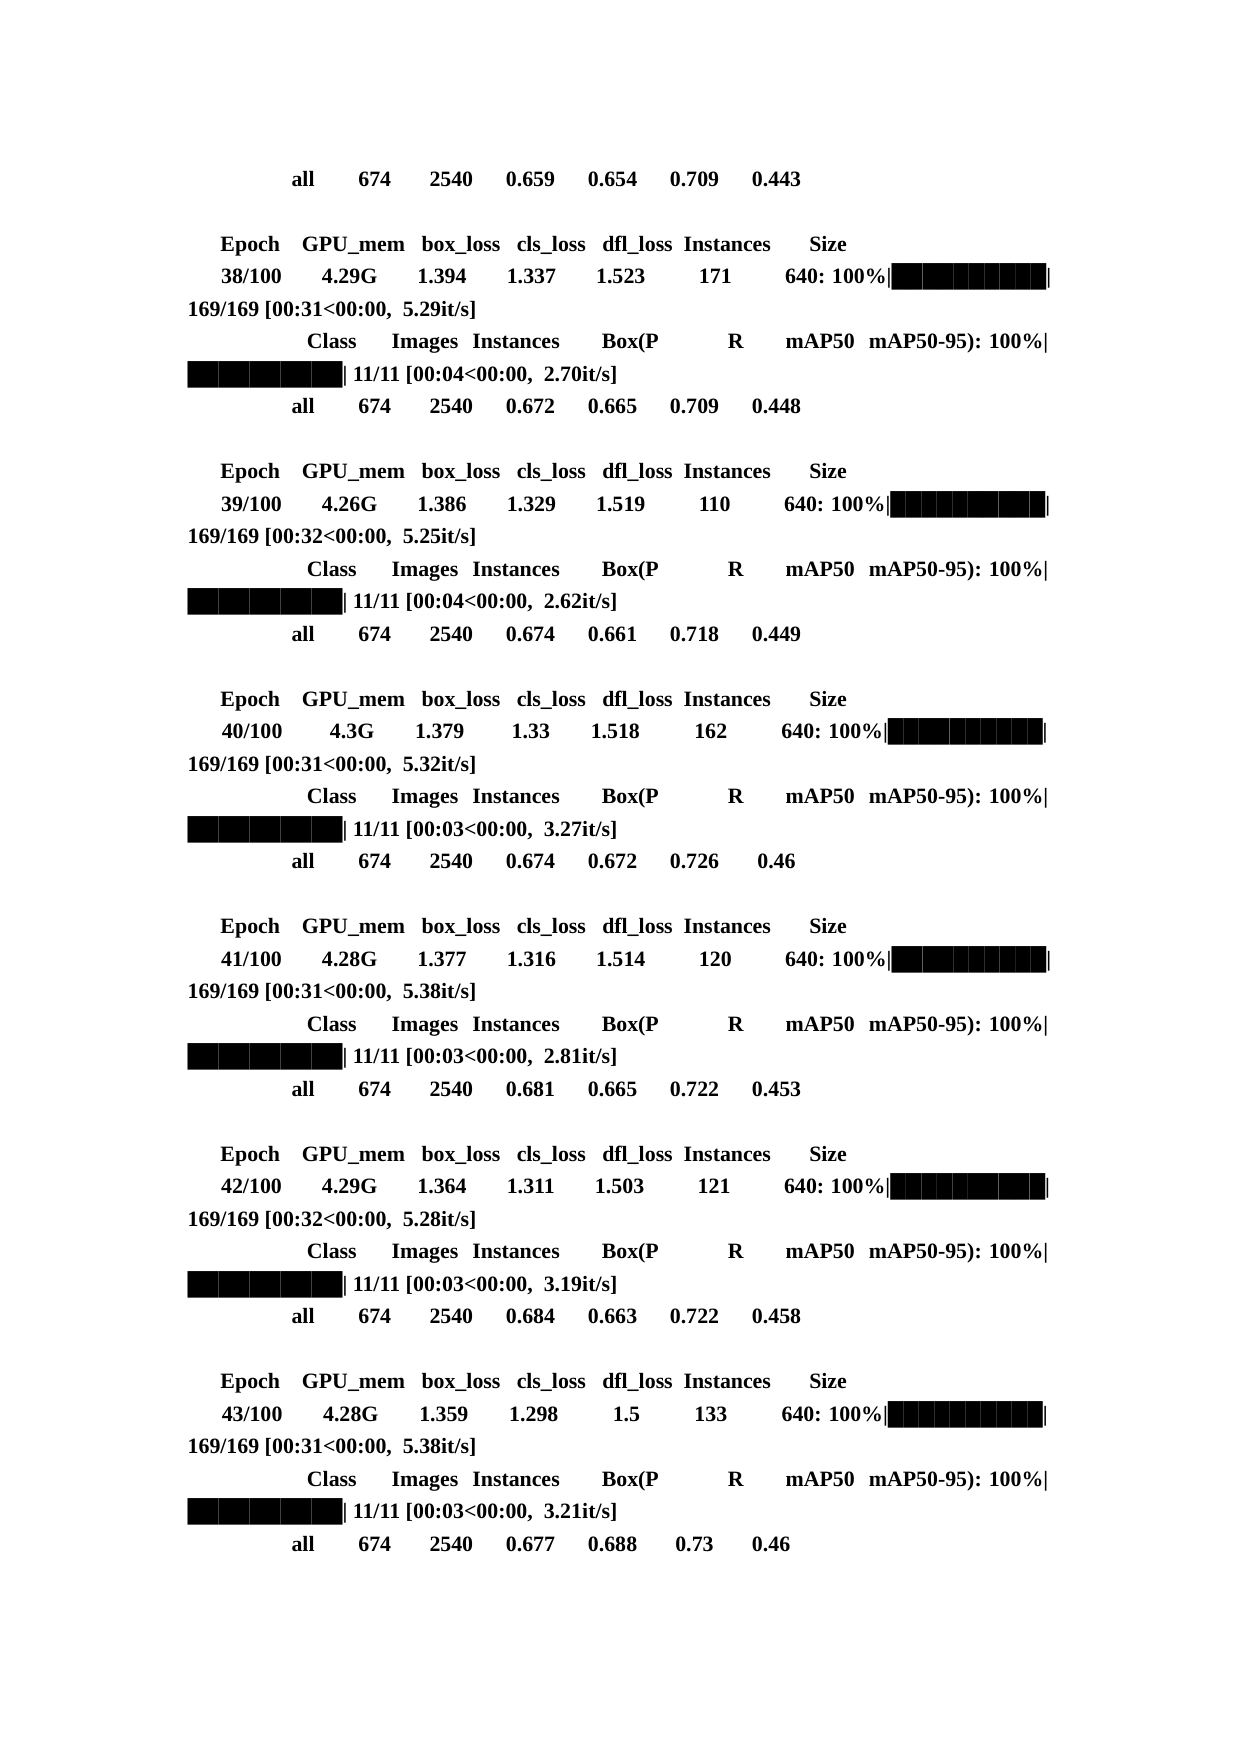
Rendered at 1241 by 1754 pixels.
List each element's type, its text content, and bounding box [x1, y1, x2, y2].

text Class Images Instances Box(P R mAP50 mAP50-95): 100%|██████████| 11/11 [00:03<00:00, 3.21it/s] [187, 1462, 1053, 1527]
text Class Images Instances Box(P R mAP50 mAP50-95): 100%|██████████| 11/11 [00:03<00:00, 3.19it/s] [187, 1234, 1053, 1299]
text Epoch GPU_mem box_loss cls_loss dfl_loss Instances Size [187, 909, 1053, 942]
text 41/100 4.28G 1.377 1.316 1.514 120 640: 100%|██████████| 169/169 [00:31<00:00, 5.38it/s] [187, 942, 1053, 1007]
text 42/100 4.29G 1.364 1.311 1.503 121 640: 100%|██████████| 169/169 [00:32<00:00, 5.28it/s] [187, 1169, 1053, 1234]
text 40/100 4.3G 1.379 1.33 1.518 162 640: 100%|██████████| 169/169 [00:31<00:00, 5.32it/s] [187, 714, 1053, 779]
text Class Images Instances Box(P R mAP50 mAP50-95): 100%|██████████| 11/11 [00:04<00:00, 2.62it/s] [187, 552, 1053, 617]
text all 674 2540 0.659 0.654 0.709 0.443 [187, 162, 1053, 194]
text all 674 2540 0.674 0.661 0.718 0.449 [187, 617, 1053, 649]
text 38/100 4.29G 1.394 1.337 1.523 171 640: 100%|██████████| 169/169 [00:31<00:00, 5.29it/s] [187, 259, 1053, 324]
text 39/100 4.26G 1.386 1.329 1.519 110 640: 100%|██████████| 169/169 [00:32<00:00, 5.25it/s] [187, 487, 1053, 552]
text Class Images Instances Box(P R mAP50 mAP50-95): 100%|██████████| 11/11 [00:03<00:00, 3.27it/s] [187, 779, 1053, 844]
text all 674 2540 0.672 0.665 0.709 0.448 [187, 389, 1053, 422]
text Epoch GPU_mem box_loss cls_loss dfl_loss Instances Size [187, 1137, 1053, 1169]
text Class Images Instances Box(P R mAP50 mAP50-95): 100%|██████████| 11/11 [00:03<00:00, 2.81it/s] [187, 1007, 1053, 1072]
text Class Images Instances Box(P R mAP50 mAP50-95): 100%|██████████| 11/11 [00:04<00:00, 2.70it/s] [187, 324, 1053, 389]
text Epoch GPU_mem box_loss cls_loss dfl_loss Instances Size [187, 1364, 1053, 1397]
text all 674 2540 0.684 0.663 0.722 0.458 [187, 1299, 1053, 1332]
text Epoch GPU_mem box_loss cls_loss dfl_loss Instances Size [187, 454, 1053, 487]
text 43/100 4.28G 1.359 1.298 1.5 133 640: 100%|██████████| 169/169 [00:31<00:00, 5.38it/s] [187, 1397, 1053, 1462]
text Epoch GPU_mem box_loss cls_loss dfl_loss Instances Size [187, 682, 1053, 714]
text all 674 2540 0.677 0.688 0.73 0.46 [187, 1527, 1053, 1559]
text all 674 2540 0.674 0.672 0.726 0.46 [187, 844, 1053, 877]
text all 674 2540 0.681 0.665 0.722 0.453 [187, 1072, 1053, 1104]
text Epoch GPU_mem box_loss cls_loss dfl_loss Instances Size [187, 227, 1053, 259]
